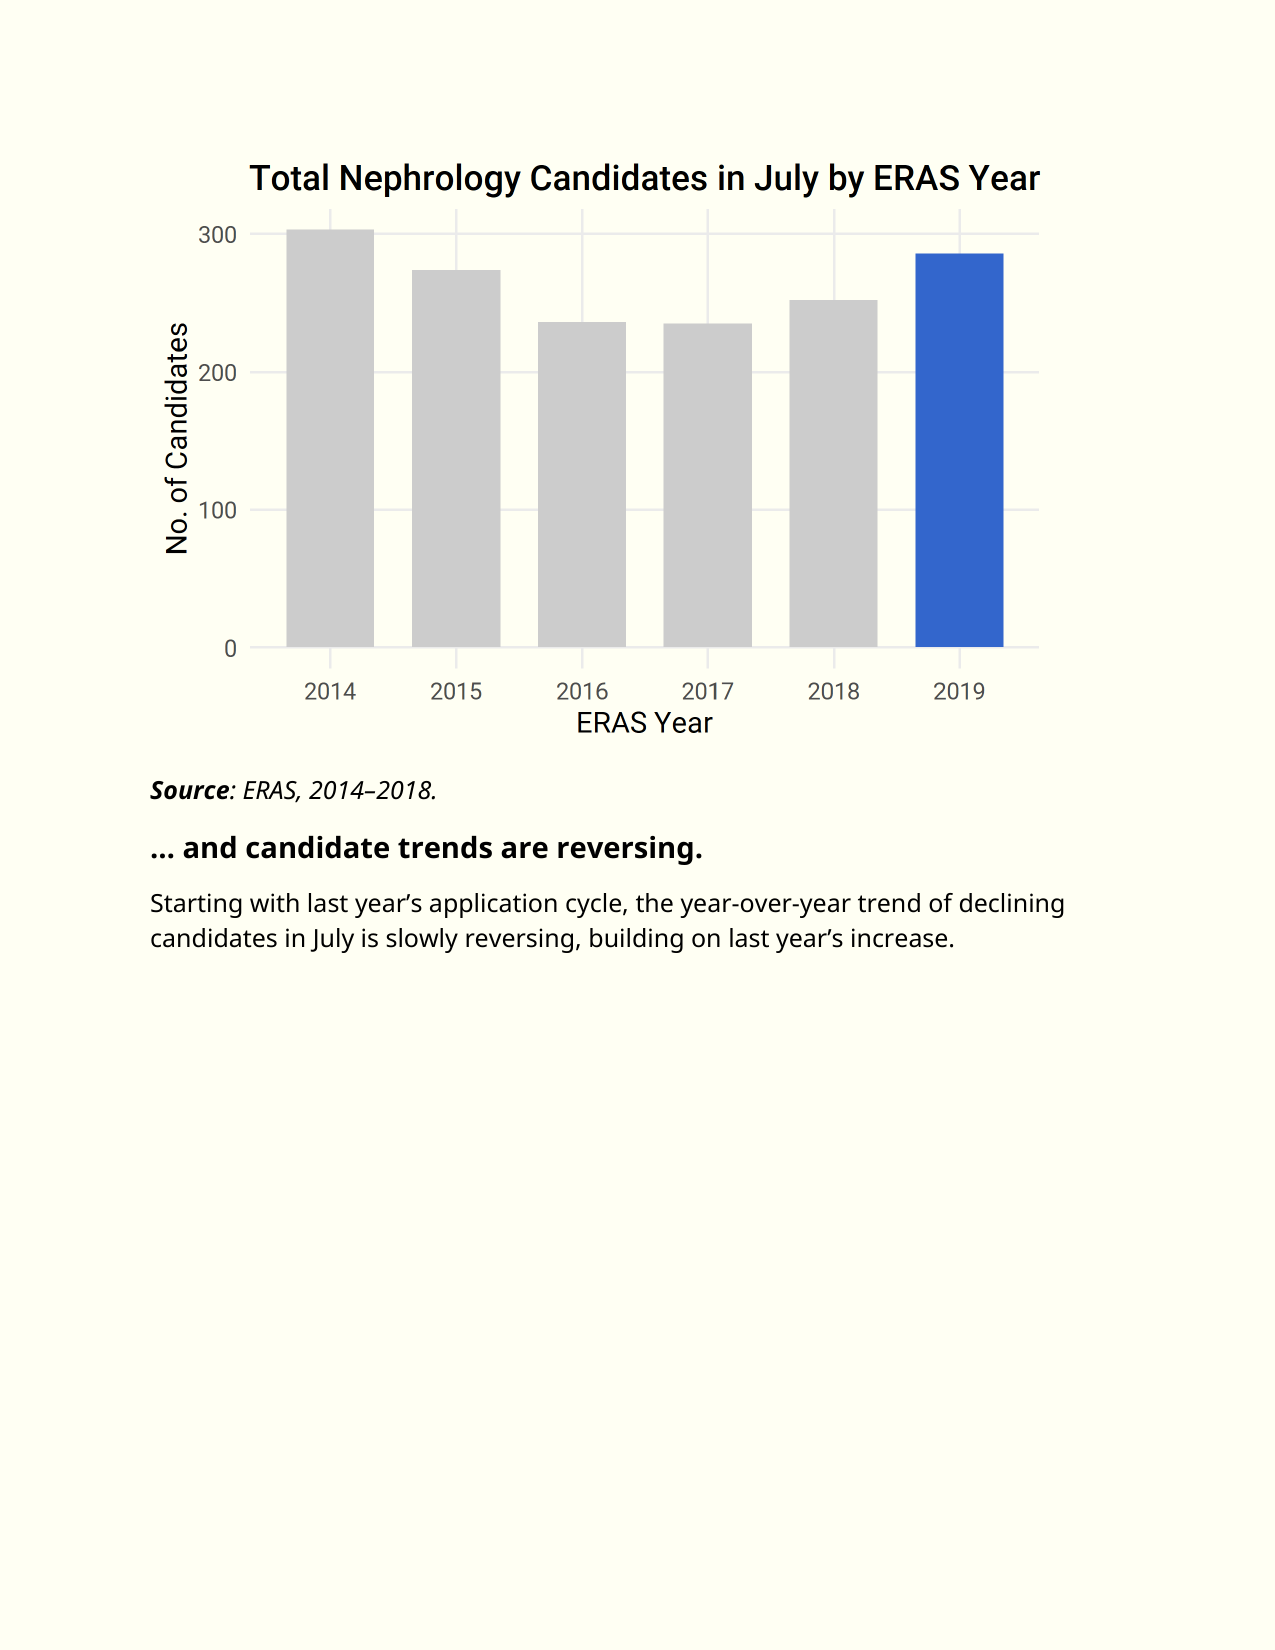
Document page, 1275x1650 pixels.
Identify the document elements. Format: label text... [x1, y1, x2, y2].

picture [150, 150, 1053, 752]
text Starting with last year’s application cycle, the year-over-year trend of declining candidates in July is slowly reversing, building on last year’s increase. [150, 886, 1125, 954]
subtitle Source: ERAS, 2014–2018. [150, 773, 1125, 807]
subtitle … and candidate trends are reversing. [150, 828, 1125, 867]
